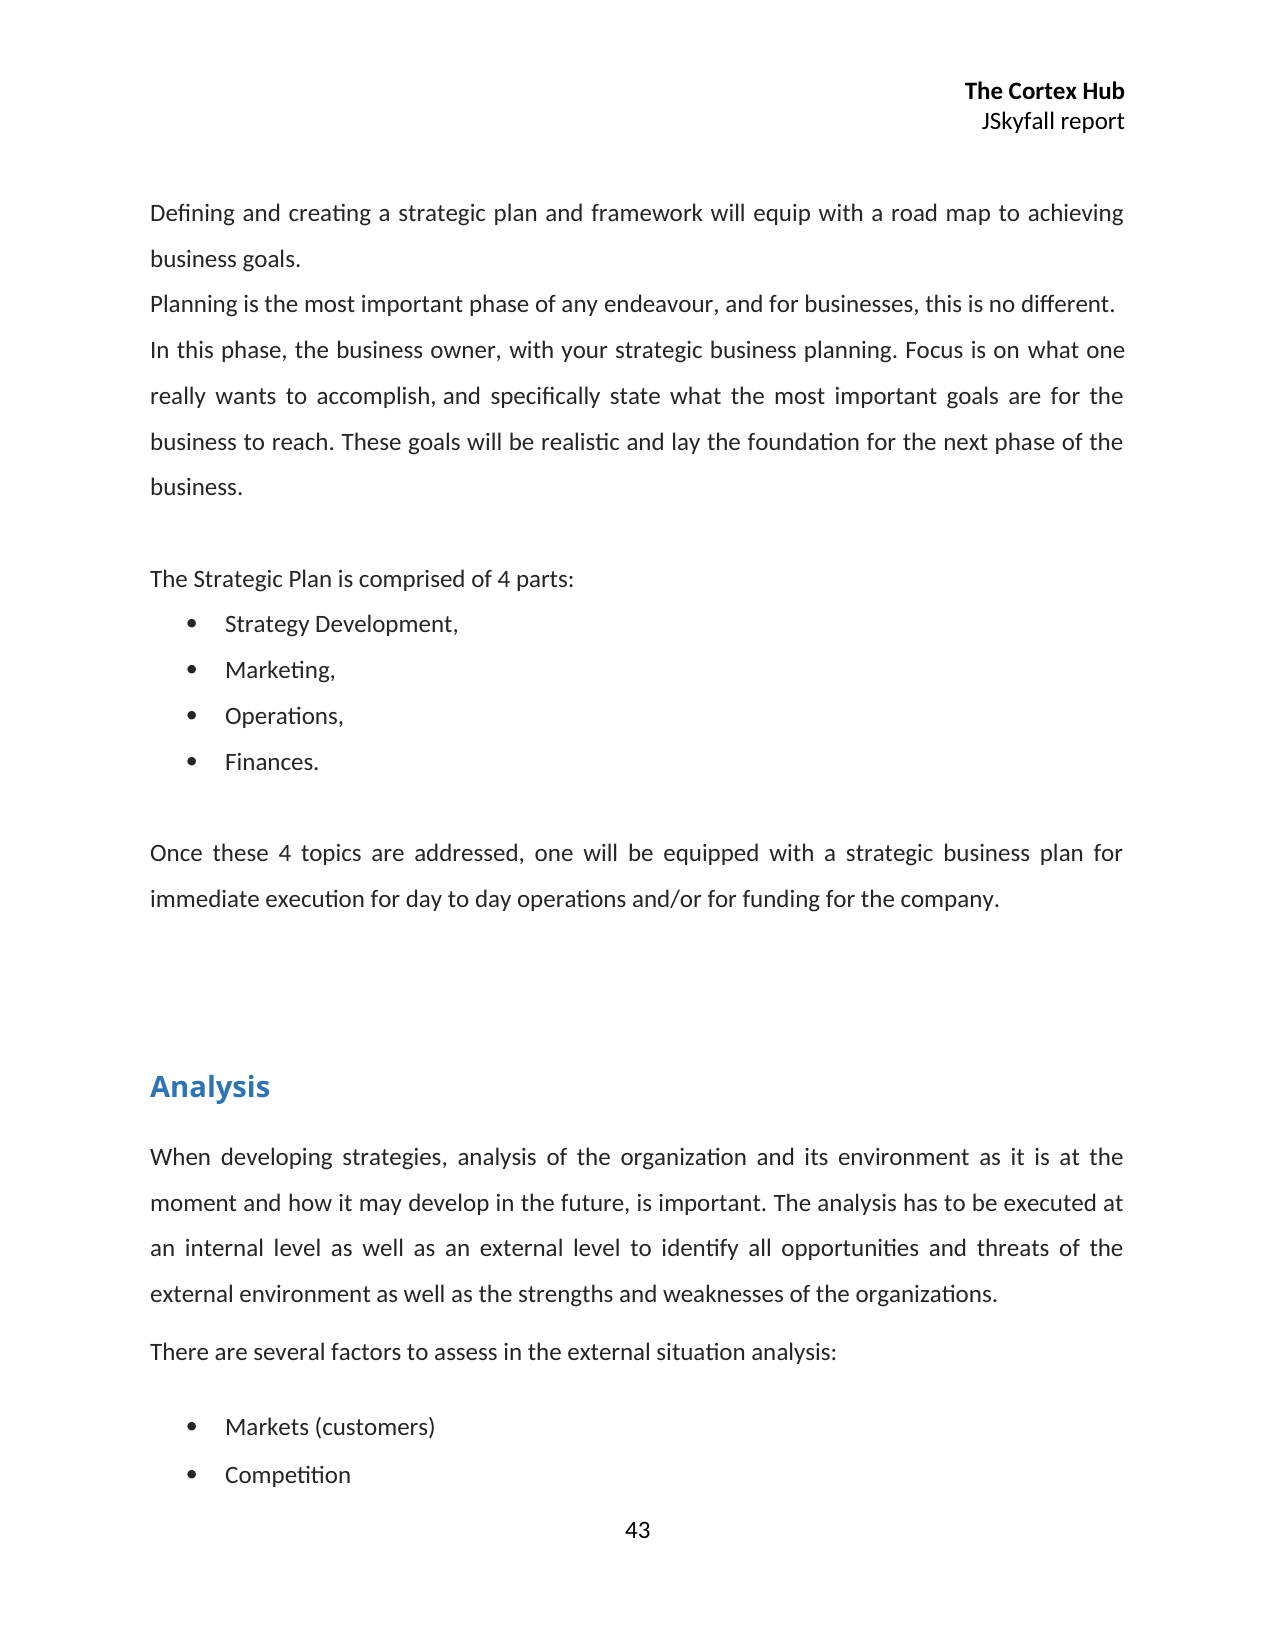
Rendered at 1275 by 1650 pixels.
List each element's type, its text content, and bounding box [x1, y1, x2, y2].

list Operations, [187, 700, 1125, 731]
text The Strategic Plan is comprised of 4 parts: [150, 563, 1125, 593]
text In this phase, the business owner, with your strategic business planning. Focus is on what one really wants to accomplish, and specifically state what the most important goals are for the business to reach. These goals will be realistic and lay the foundation for the next phase of the business. [150, 334, 1125, 502]
list Finances. [187, 746, 1125, 776]
text When developing strategies, analysis of the organization and its environment as it is at the moment and how it may develop in the future, is important. The analysis has to be executed at an internal level as well as an external level to identify all opportunities and threats of the external environment as well as the strengths and weaknesses of the organizations. [150, 1141, 1125, 1309]
list Strategy Development, [187, 609, 1125, 639]
text Defining and creating a strategic plan and framework will equip with a road map to achieving business goals. [150, 197, 1125, 273]
list Markets (customers) [187, 1411, 1125, 1442]
text Once these 4 topics are addressed, one will be equipped with a strategic business plan for immediate execution for day to day operations and/or for funding for the company. [150, 837, 1125, 913]
list Marketing, [187, 654, 1125, 685]
text There are several factors to assess in the external situation analysis: [150, 1336, 1125, 1367]
list Competition [187, 1459, 1125, 1490]
text Analysis [150, 1066, 1125, 1106]
text Planning is the most important phase of any endeavour, and for businesses, this is no different. [150, 288, 1125, 319]
